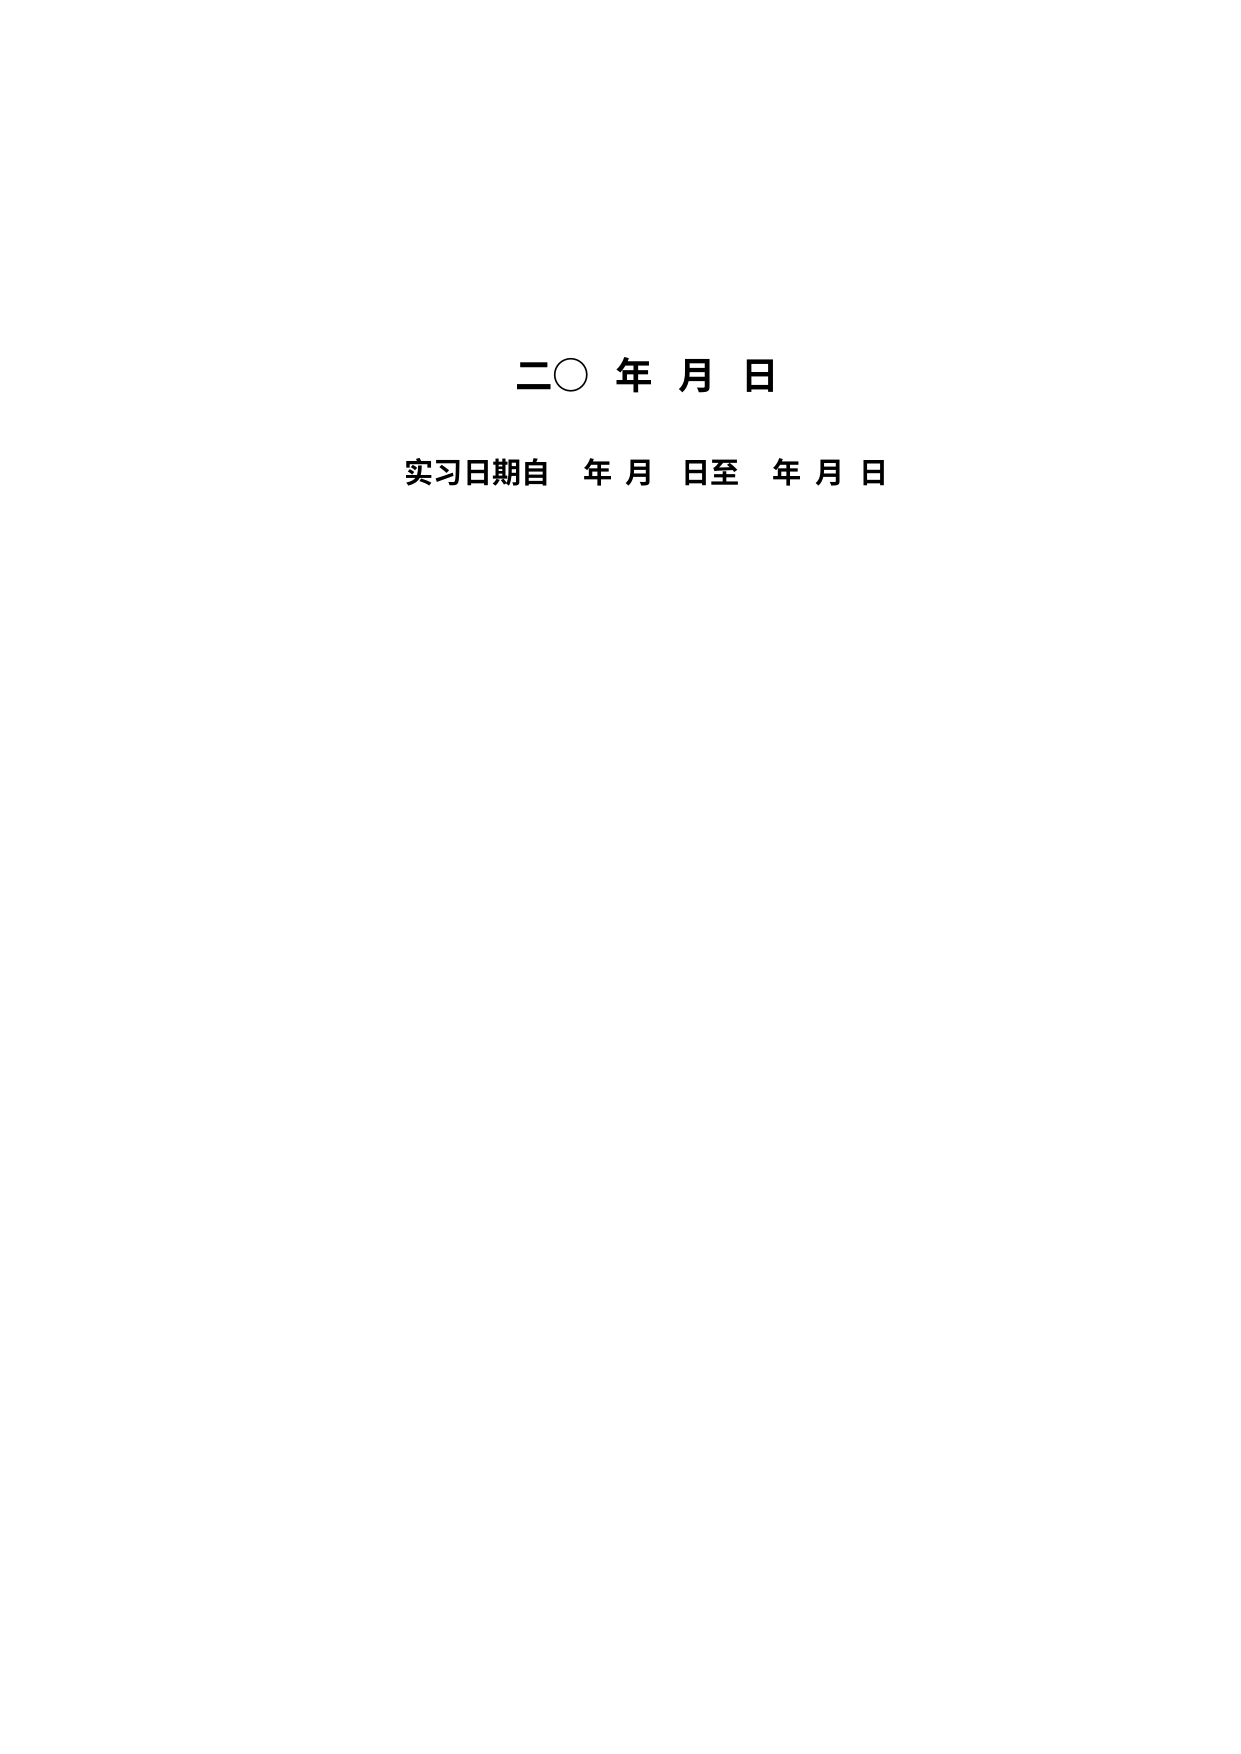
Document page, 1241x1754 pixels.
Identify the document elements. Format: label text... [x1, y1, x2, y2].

text 二○ 年 月 日 [207, 341, 1087, 406]
text 实习日期自 年 月 日至 年 月 日 [207, 438, 1087, 503]
